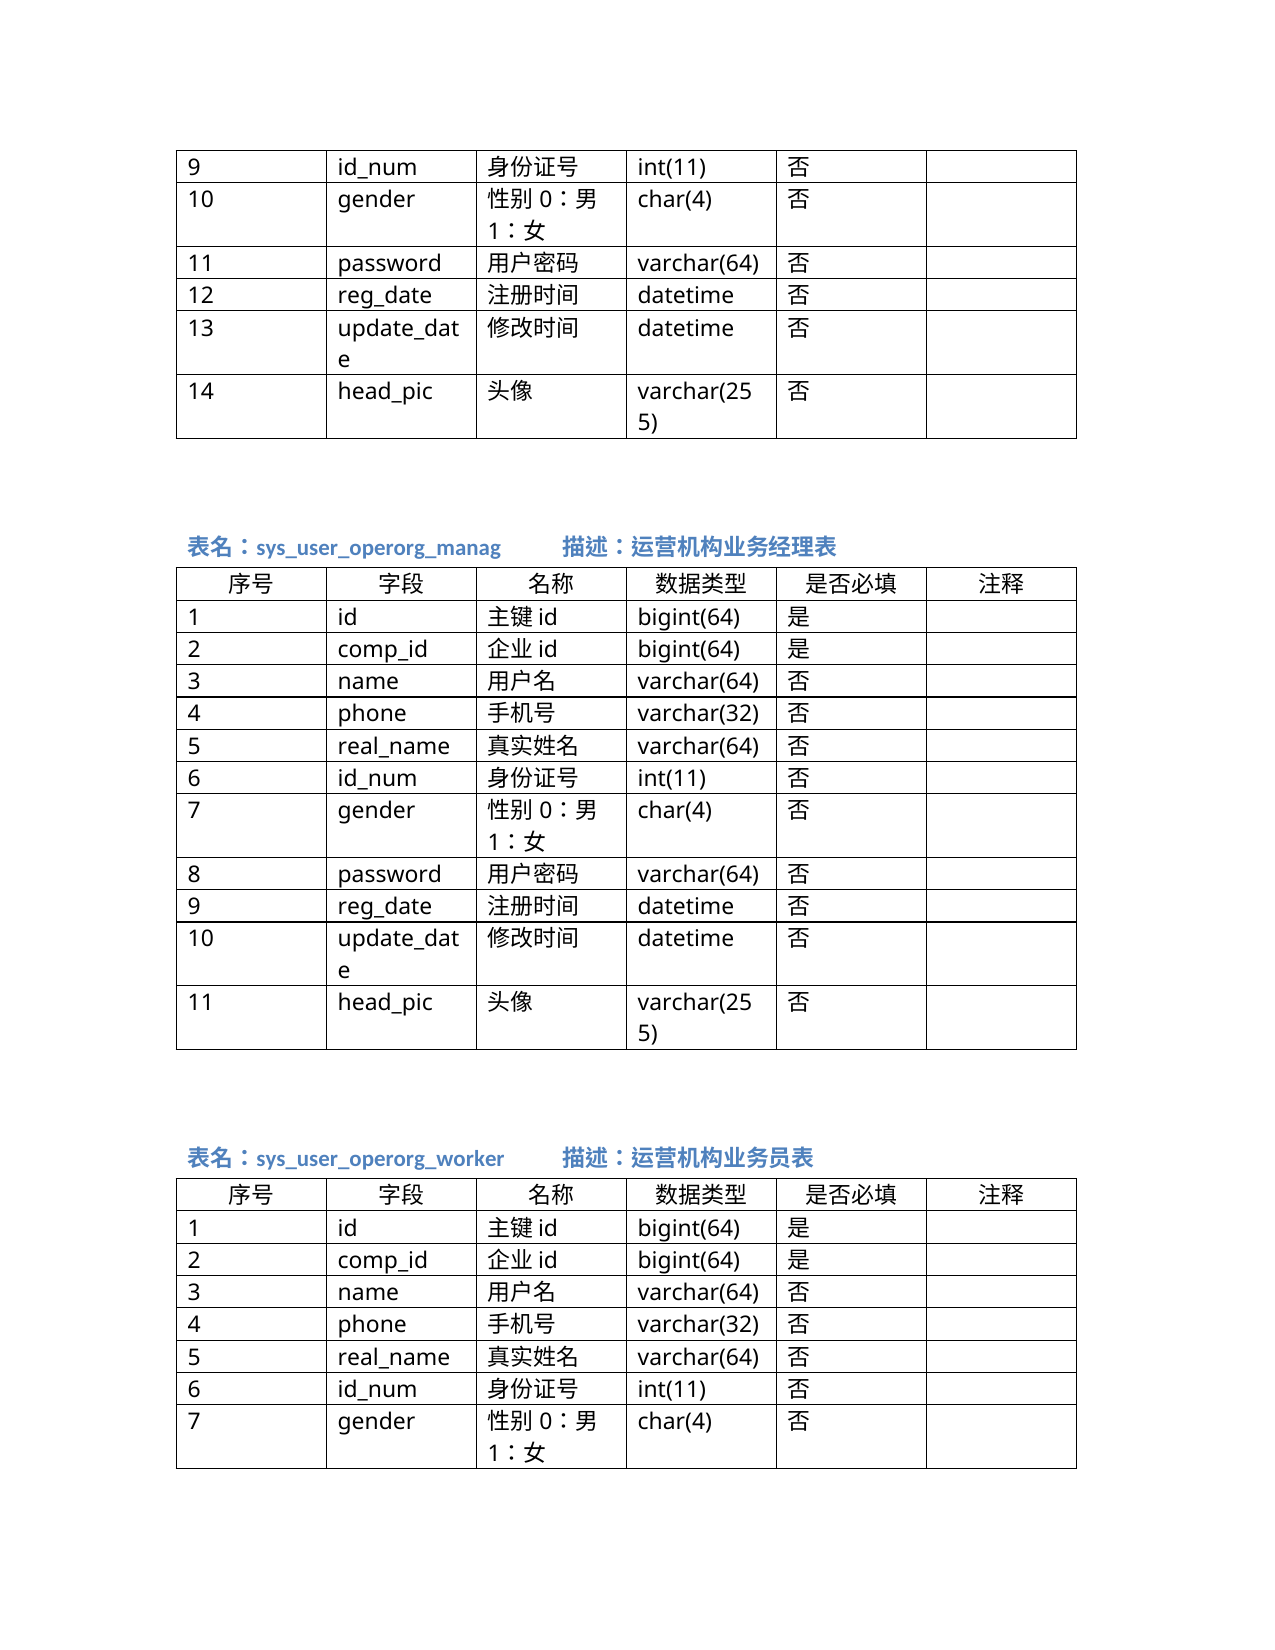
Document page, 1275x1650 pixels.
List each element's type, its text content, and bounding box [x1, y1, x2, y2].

table_cell varchar(64) [627, 1341, 776, 1372]
table_cell update_date [327, 923, 476, 985]
table_cell [927, 633, 1076, 664]
table_cell datetime [627, 279, 776, 310]
table_cell comp_id [327, 1244, 476, 1275]
table_cell [927, 762, 1076, 793]
table_cell 否 [777, 375, 926, 437]
table_cell 企业id [477, 1244, 626, 1275]
table_cell 否 [777, 183, 926, 246]
table_cell gender [327, 1405, 476, 1468]
table_cell name [327, 665, 476, 696]
table_cell 用户密码 [477, 247, 626, 278]
table_cell phone [327, 698, 476, 729]
table_cell 头像 [477, 986, 626, 1048]
table_cell id_num [327, 151, 476, 182]
table_cell bigint(64) [627, 1244, 776, 1275]
table_cell 2 [177, 633, 326, 664]
table_header 是否必填 [777, 1179, 926, 1210]
table_cell varchar(255) [627, 986, 776, 1048]
table_cell datetime [627, 923, 776, 985]
table_cell [927, 1211, 1076, 1243]
table_cell 14 [177, 375, 326, 437]
table_header 序号 [177, 568, 326, 599]
table_cell 手机号 [477, 1308, 626, 1339]
table_cell 5 [177, 1341, 326, 1372]
table_cell varchar(64) [627, 858, 776, 889]
table_cell [927, 1308, 1076, 1339]
table_cell [927, 311, 1076, 374]
table_cell datetime [627, 311, 776, 374]
table_cell update_date [327, 311, 476, 374]
table_cell [927, 183, 1076, 246]
table_cell 4 [177, 1308, 326, 1339]
table_cell 否 [777, 1341, 926, 1372]
table_cell [927, 1405, 1076, 1468]
table_cell char(4) [627, 1405, 776, 1468]
table_cell 身份证号 [477, 762, 626, 793]
table_cell [927, 1341, 1076, 1372]
table_header 名称 [477, 568, 626, 599]
table_cell 修改时间 [477, 923, 626, 985]
table_cell 否 [777, 698, 926, 729]
table_cell varchar(64) [627, 247, 776, 278]
table_cell 否 [777, 923, 926, 985]
table_cell id_num [327, 1373, 476, 1404]
table_cell 否 [777, 151, 926, 182]
table_header 数据类型 [627, 568, 776, 599]
table_header 注释 [927, 1179, 1076, 1210]
table_cell 否 [777, 794, 926, 857]
table_cell 否 [777, 311, 926, 374]
table_cell 否 [777, 890, 926, 921]
table_cell 真实姓名 [477, 1341, 626, 1372]
table_cell 否 [777, 279, 926, 310]
table_cell bigint(64) [627, 601, 776, 632]
table_cell real_name [327, 730, 476, 761]
table_cell 11 [177, 247, 326, 278]
table_cell varchar(64) [627, 665, 776, 696]
table_cell 否 [777, 1308, 926, 1339]
table_cell gender [327, 794, 476, 857]
table_cell password [327, 247, 476, 278]
table_cell 12 [177, 279, 326, 310]
table_cell 是 [777, 1211, 926, 1243]
table_cell 性别 0：男 1：女 [477, 1405, 626, 1468]
table_cell 2 [177, 1244, 326, 1275]
table_cell int(11) [627, 762, 776, 793]
table_cell 6 [177, 1373, 326, 1404]
table_cell reg_date [327, 890, 476, 921]
table_cell varchar(32) [627, 698, 776, 729]
table_cell gender [327, 183, 476, 246]
table_cell head_pic [327, 375, 476, 437]
table_cell 是 [777, 601, 926, 632]
table_cell 注册时间 [477, 279, 626, 310]
table_cell id [327, 1211, 476, 1243]
table_cell 9 [177, 890, 326, 921]
table_header 是否必填 [777, 568, 926, 599]
table_cell 6 [177, 762, 326, 793]
table_cell comp_id [327, 633, 476, 664]
table_cell 否 [777, 858, 926, 889]
table_cell varchar(255) [627, 375, 776, 437]
table_cell password [327, 858, 476, 889]
table_cell [927, 375, 1076, 437]
table_cell 主键id [477, 601, 626, 632]
table_cell [927, 1373, 1076, 1404]
table_cell 1 [177, 1211, 326, 1243]
table_cell 性别 0：男 1：女 [477, 183, 626, 246]
table_cell 否 [777, 1373, 926, 1404]
table_cell 注册时间 [477, 890, 626, 921]
table_cell [927, 601, 1076, 632]
table_cell 否 [777, 665, 926, 696]
table_cell 是 [777, 1244, 926, 1275]
table_cell [927, 794, 1076, 857]
table_cell int(11) [627, 1373, 776, 1404]
table_cell id_num [327, 762, 476, 793]
table_cell 企业id [477, 633, 626, 664]
table_cell id [327, 601, 476, 632]
table_cell 7 [177, 794, 326, 857]
table_cell name [327, 1276, 476, 1307]
table_cell 否 [777, 762, 926, 793]
table_cell 11 [177, 986, 326, 1048]
table_cell 9 [177, 151, 326, 182]
table_header 字段 [327, 1179, 476, 1210]
table_cell varchar(32) [627, 1308, 776, 1339]
table_cell [927, 698, 1076, 729]
table_cell 身份证号 [477, 151, 626, 182]
table_cell [927, 890, 1076, 921]
table_cell 5 [177, 730, 326, 761]
table_cell real_name [327, 1341, 476, 1372]
table_cell 4 [177, 698, 326, 729]
table_cell 3 [177, 665, 326, 696]
table_cell datetime [627, 890, 776, 921]
table_cell [927, 730, 1076, 761]
table_cell 身份证号 [477, 1373, 626, 1404]
table_cell char(4) [627, 183, 776, 246]
table_cell 手机号 [477, 698, 626, 729]
table_cell [927, 1244, 1076, 1275]
table_cell head_pic [327, 986, 476, 1048]
table_cell bigint(64) [627, 1211, 776, 1243]
subtitle 表名：sys_user_operorg_worker 描述：运营机构业务员表 [187, 1142, 1087, 1173]
table_header 数据类型 [627, 1179, 776, 1210]
table_cell char(4) [627, 794, 776, 857]
table_cell 否 [777, 986, 926, 1048]
table_cell 否 [777, 1405, 926, 1468]
table_cell int(11) [627, 151, 776, 182]
table_header 字段 [327, 568, 476, 599]
table_cell 8 [177, 858, 326, 889]
table_cell [927, 665, 1076, 696]
table_cell 用户名 [477, 665, 626, 696]
table_cell 10 [177, 183, 326, 246]
table_cell [927, 923, 1076, 985]
table_cell [927, 151, 1076, 182]
table_cell 修改时间 [477, 311, 626, 374]
table_cell 是 [777, 633, 926, 664]
table_cell 性别 0：男 1：女 [477, 794, 626, 857]
table_cell [927, 247, 1076, 278]
table_cell 7 [177, 1405, 326, 1468]
table_cell 头像 [477, 375, 626, 437]
table_cell [927, 986, 1076, 1048]
table_cell [927, 858, 1076, 889]
table_cell 10 [177, 923, 326, 985]
table_cell 否 [777, 247, 926, 278]
table_header 注释 [927, 568, 1076, 599]
table_cell 1 [177, 601, 326, 632]
table_cell 主键id [477, 1211, 626, 1243]
table_cell 真实姓名 [477, 730, 626, 761]
table_cell [927, 1276, 1076, 1307]
table_cell reg_date [327, 279, 476, 310]
table_cell 3 [177, 1276, 326, 1307]
table_cell varchar(64) [627, 730, 776, 761]
table_header 名称 [477, 1179, 626, 1210]
subtitle 表名：sys_user_operorg_manag 描述：运营机构业务经理表 [187, 531, 1087, 562]
table_cell bigint(64) [627, 633, 776, 664]
table_cell 否 [777, 730, 926, 761]
table_cell phone [327, 1308, 476, 1339]
table_cell 13 [177, 311, 326, 374]
table_cell 用户密码 [477, 858, 626, 889]
table_header 序号 [177, 1179, 326, 1210]
table_cell 用户名 [477, 1276, 626, 1307]
table_cell 否 [777, 1276, 926, 1307]
table_cell varchar(64) [627, 1276, 776, 1307]
table_cell [927, 279, 1076, 310]
